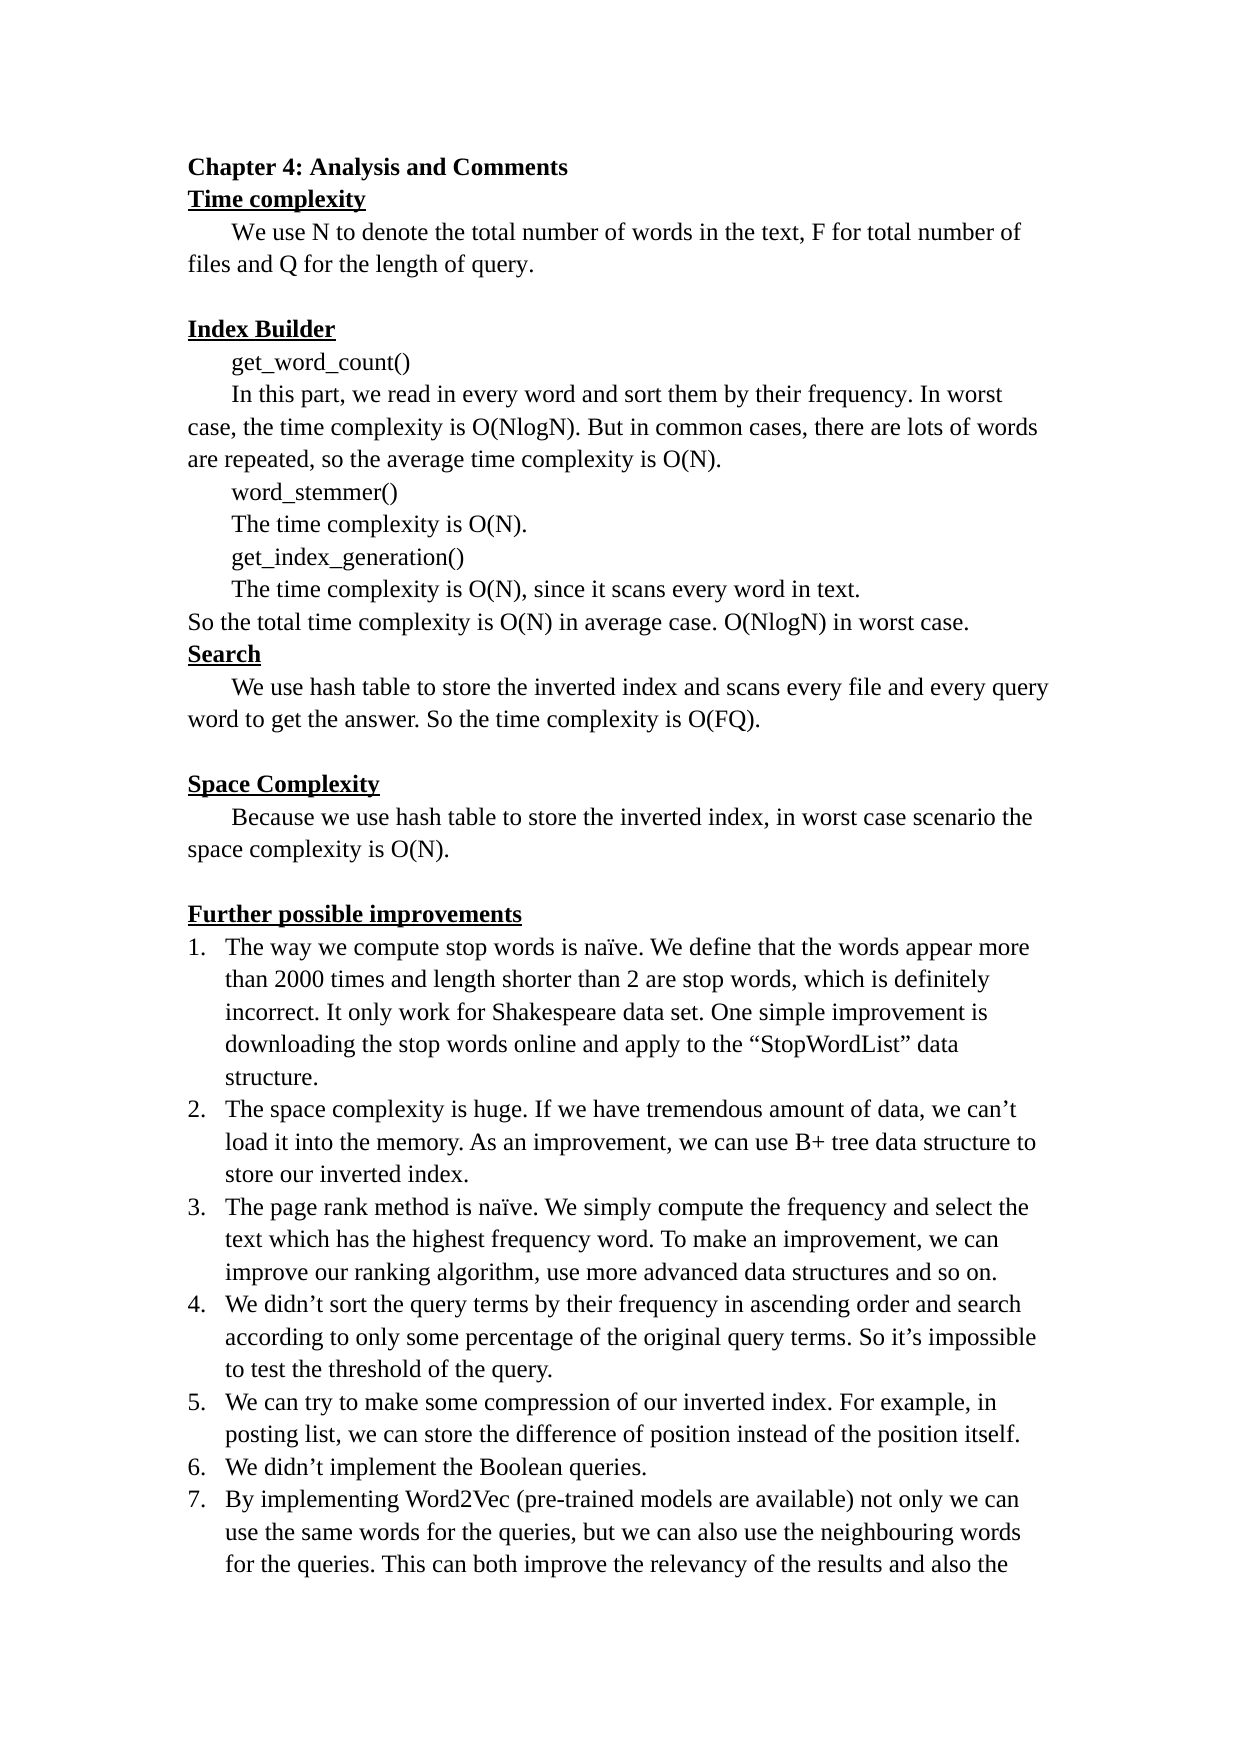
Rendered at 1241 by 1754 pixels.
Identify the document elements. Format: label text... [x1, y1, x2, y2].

text Because we use hash table to store the inverted index, in worst case scenario the space complexity is O(N). [187, 800, 1053, 865]
text The time complexity is O(N), since it scans every word in text. [187, 572, 1053, 605]
list The space complexity is huge. If we have tremendous amount of data, we can’t load it into the memory. As an improvement, we can use B+ tree data structure to store our inverted index. [187, 1092, 1053, 1190]
text We use N to denote the total number of words in the text, F for total number of files and Q for the length of query. [187, 215, 1053, 280]
list The page rank method is naïve. We simply compute the frequency and select the text which has the highest frequency word. To make an improvement, we can improve our ranking algorithm, use more advanced data structures and so on. [187, 1190, 1053, 1287]
text Chapter 4: Analysis and Comments [187, 150, 1053, 182]
list We didn’t sort the query terms by their frequency in ascending order and search according to only some percentage of the original query terms. So it’s impossible to test the threshold of the query. [187, 1287, 1053, 1385]
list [187, 1482, 1053, 1580]
text Search [187, 637, 1053, 670]
list We can try to make some compression of our inverted index. For example, in posting list, we can store the difference of position instead of the position itself. [187, 1385, 1053, 1450]
text get_word_count() [187, 345, 1053, 377]
text Time complexity [187, 182, 1053, 215]
text Index Builder [187, 312, 1053, 345]
list We use hash table to store the inverted index and scans every file and every query word to get the answer. So the time complexity is O(FQ). [187, 670, 1053, 735]
text get_index_generation() [187, 540, 1053, 572]
text Space Complexity [187, 767, 1053, 800]
text In this part, we read in every word and sort them by their frequency. In worst case, the time complexity is O(NlogN). But in common cases, there are lots of words are repeated, so the average time complexity is O(N). [187, 377, 1053, 475]
text Further possible improvements [187, 897, 1053, 930]
list We didn’t implement the Boolean queries. [187, 1450, 1053, 1482]
text The time complexity is O(N). [187, 507, 1053, 540]
text word_stemmer() [187, 475, 1053, 507]
text So the total time complexity is O(N) in average case. O(NlogN) in worst case. [187, 605, 1053, 637]
list The way we compute stop words is naïve. We define that the words appear more than 2000 times and length shorter than 2 are stop words, which is definitely incorrect. It only work for Shakespeare data set. One simple improvement is downloading the stop words online and apply to the “StopWordList” data structure. [187, 930, 1053, 1092]
